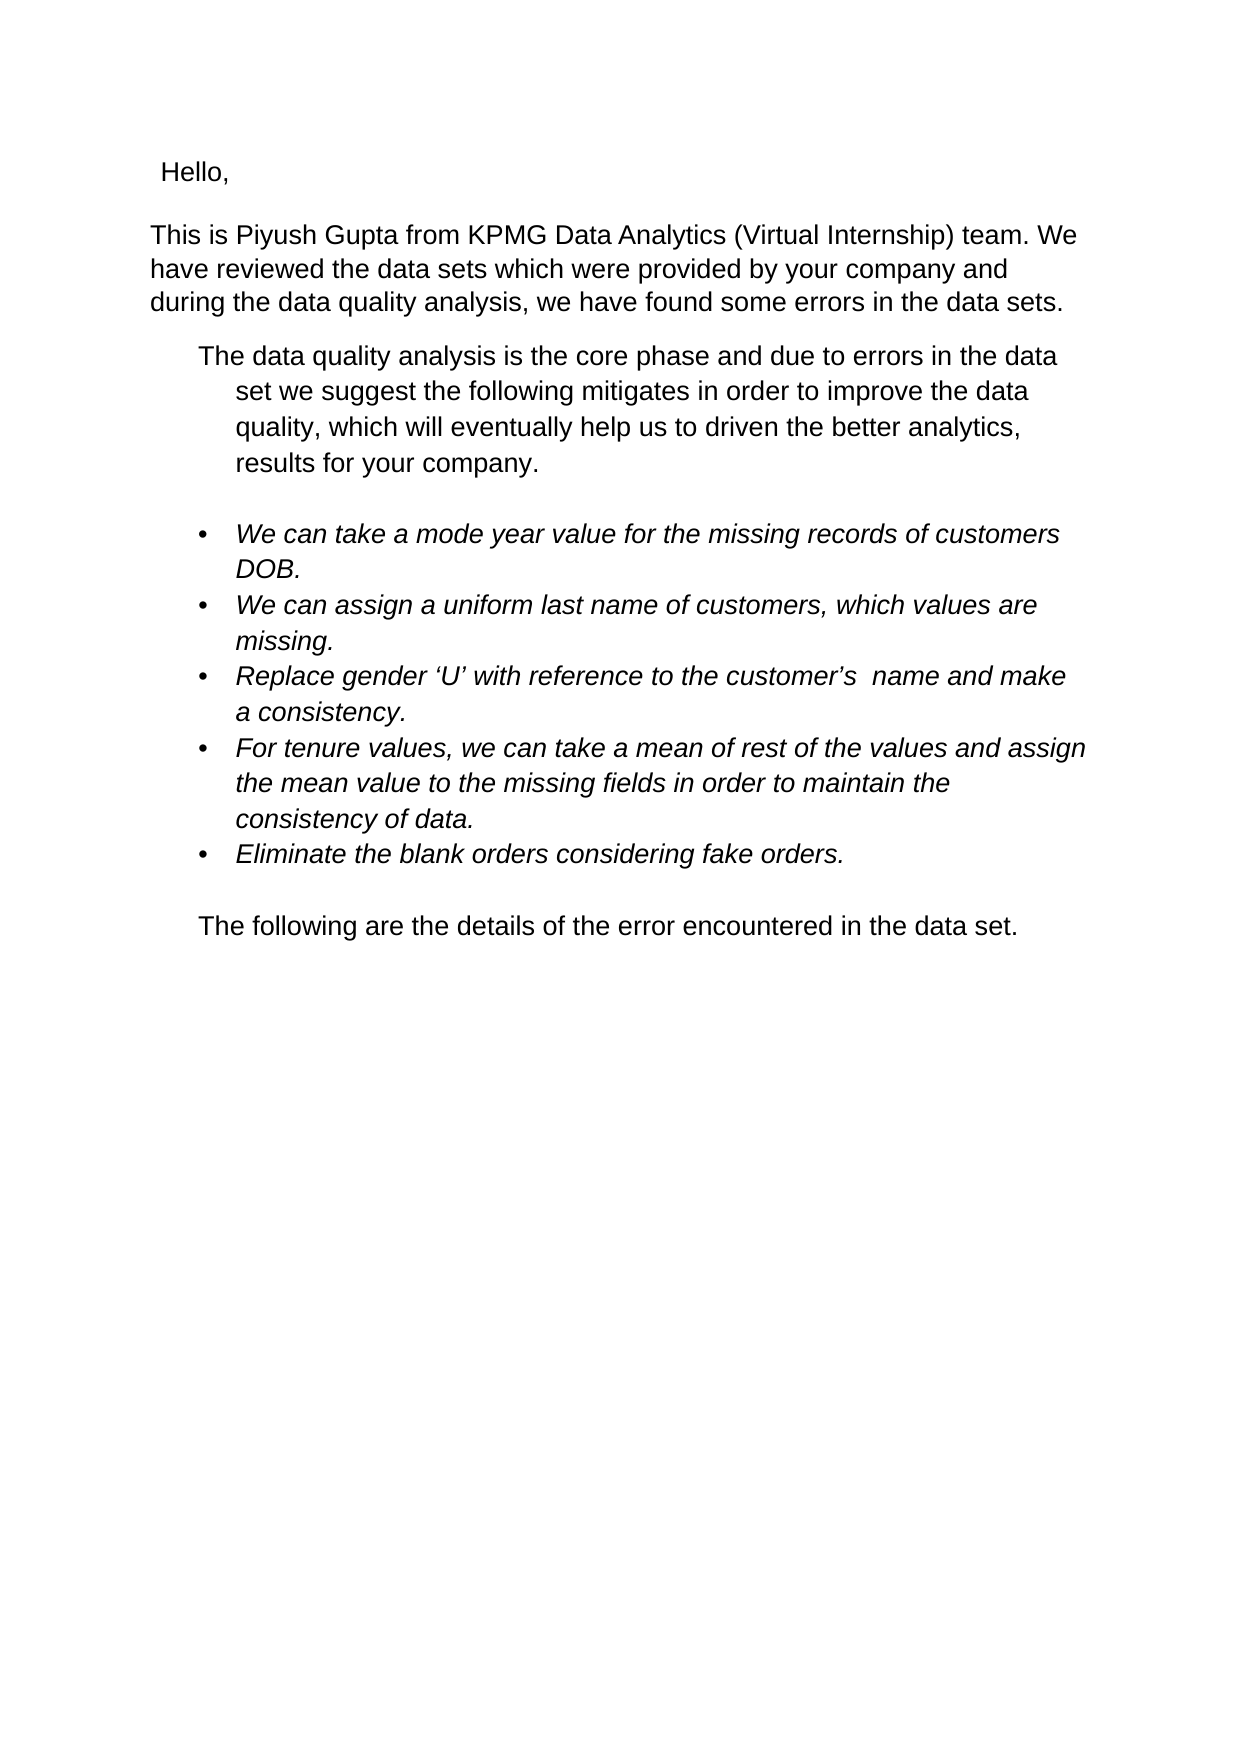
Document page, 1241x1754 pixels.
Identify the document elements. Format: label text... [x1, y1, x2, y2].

list • We can take a mode year value for the missing records of customers DOB. [198, 515, 1090, 586]
list • We can assign a uniform last name of customers, which values are missing. [198, 586, 1090, 657]
list • Eliminate the blank orders considering fake orders. [198, 836, 1090, 871]
list The following are the details of the error encountered in the data set. [198, 907, 1090, 942]
list • Replace gender ‘U’ with reference to the customer’s name and make a consistency. [198, 657, 1090, 729]
list The data quality analysis is the core phase and due to errors in the data set we suggest the following mitigates in order to improve the data quality, which will eventually help us to driven the better analytics, results for your company. [198, 337, 1090, 479]
text This is Piyush Gupta from KPMG Data Analytics (Virtual Internship) team. We have reviewed the data sets which were provided by your company and during the data quality analysis, we have found some errors in the data sets. [150, 219, 1090, 318]
text Hello, [160, 156, 1090, 188]
list • For tenure values, we can take a mean of rest of the values and assign the mean value to the missing fields in order to maintain the consistency of data. [198, 729, 1090, 836]
